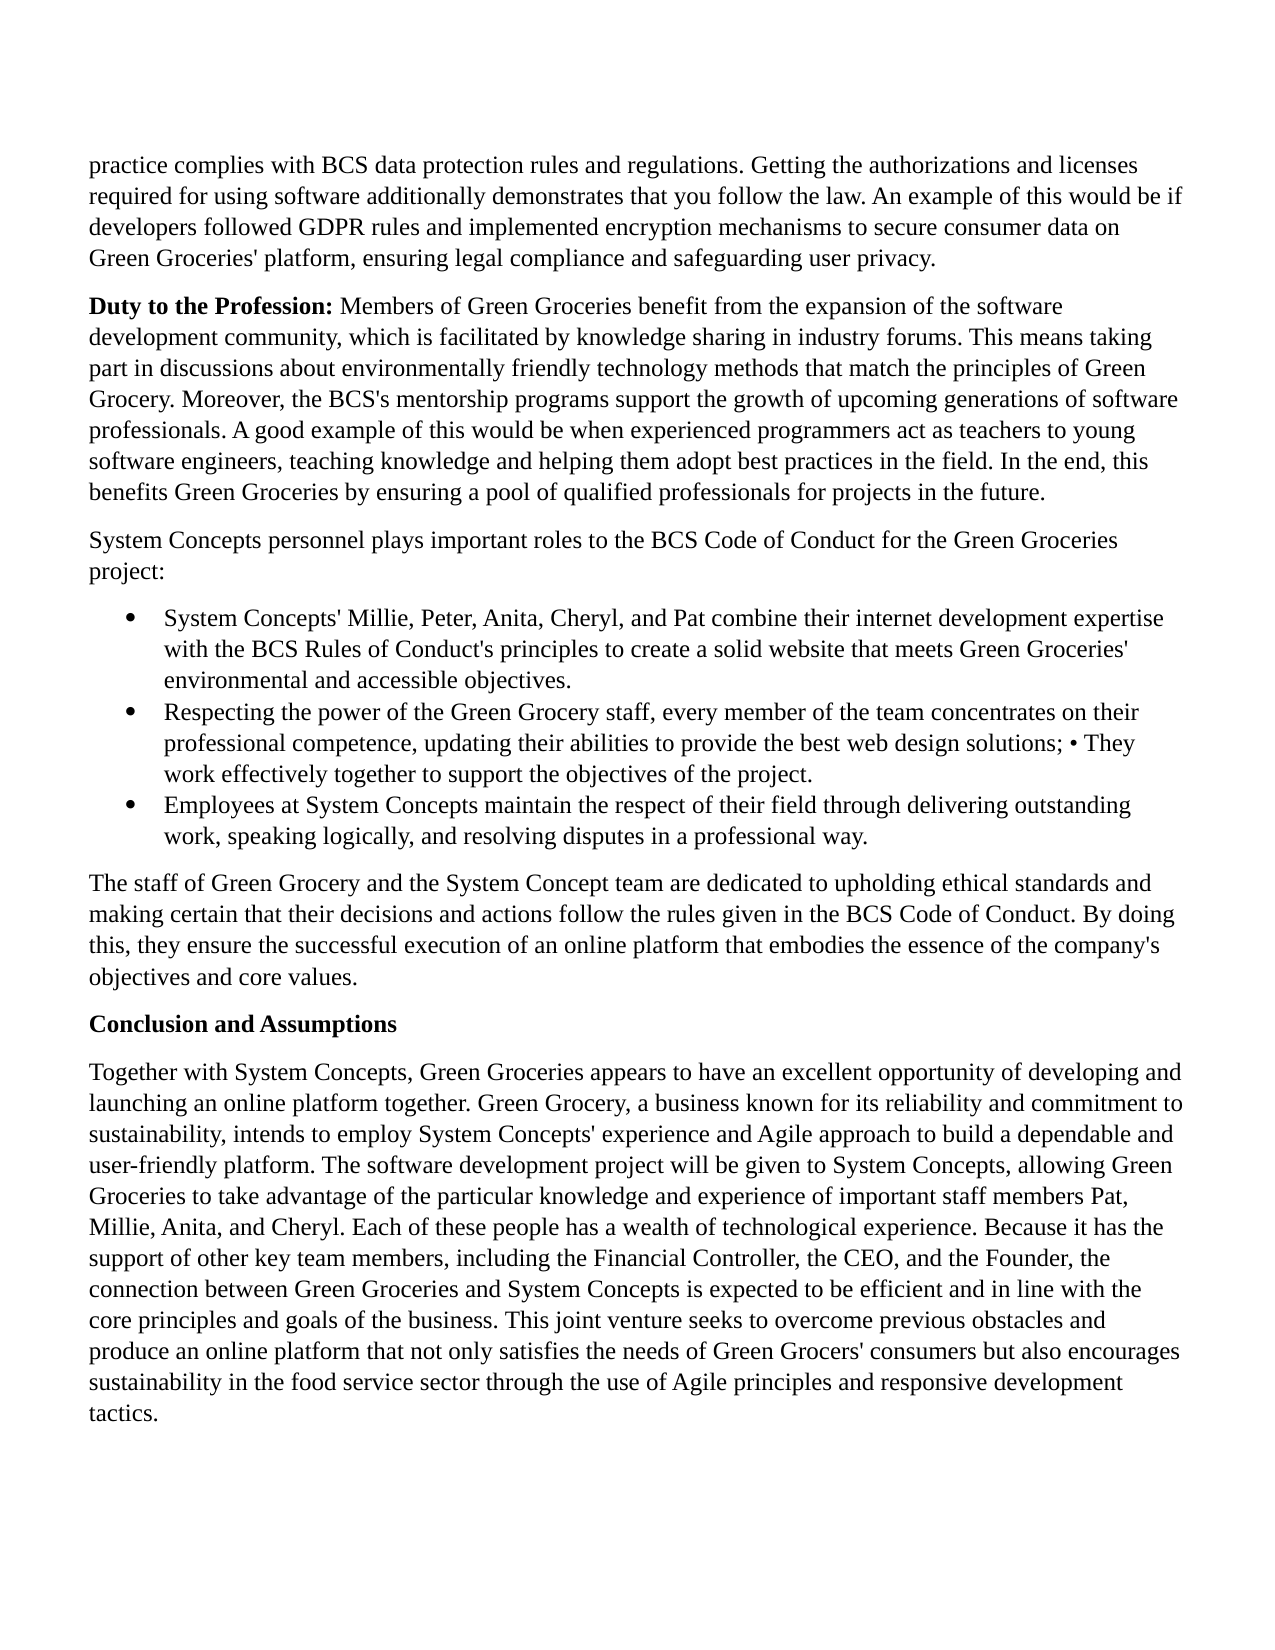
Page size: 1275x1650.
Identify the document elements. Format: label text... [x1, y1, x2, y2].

text System Concepts personnel plays important roles to the BCS Code of Conduct for the Green Groceries project: [89, 525, 1186, 584]
text Duty to the Profession: Members of Green Groceries benefit from the expansion of the software development community, which is facilitated by knowledge sharing in industry forums. This means taking part in discussions about environmentally friendly technology methods that match the principles of Green Grocery. Moreover, the BCS's mentorship programs support the growth of upcoming generations of software professionals. A good example of this would be when experienced programmers act as teachers to young software engineers, teaching knowledge and helping them adopt best practices in the field. In the end, this benefits Green Groceries by ensuring a pool of qualified professionals for projects in the future. [89, 291, 1186, 506]
text The staff of Green Grocery and the System Concept team are dedicated to upholding ethical standards and making certain that their decisions and actions follow the rules given in the BCS Code of Conduct. By doing this, they ensure the successful execution of an online platform that embodies the essence of the company's objectives and core values. [89, 868, 1186, 990]
list Respecting the power of the Green Grocery staff, every member of the team concentrates on their professional competence, updating their abilities to provide the best web design solutions; • They work effectively together to support the objectives of the project. [126, 697, 1186, 787]
text Conclusion and Assumptions [89, 1009, 1186, 1038]
list System Concepts' Millie, Peter, Anita, Cheryl, and Pat combine their internet development expertise with the BCS Rules of Conduct's principles to create a solid website that meets Green Groceries' environmental and accessible objectives. [126, 603, 1186, 694]
text Together with System Concepts, Green Groceries appears to have an excellent opportunity of developing and launching an online platform together. Green Grocery, a business known for its reliability and commitment to sustainability, intends to employ System Concepts' experience and Agile approach to build a dependable and user-friendly platform. The software development project will be given to System Concepts, allowing Green Groceries to take advantage of the particular knowledge and experience of important staff members Pat, Millie, Anita, and Cheryl. Each of these people has a wealth of technological experience. Because it has the support of other key team members, including the Financial Controller, the CEO, and the Founder, the connection between Green Groceries and System Concepts is expected to be efficient and in line with the core principles and goals of the business. This joint venture seeks to overcome previous obstacles and produce an online platform that not only satisfies the needs of Green Grocers' consumers but also encourages sustainability in the food service sector through the use of Agile principles and responsive development tactics. [89, 1057, 1186, 1427]
list Employees at System Concepts maintain the respect of their field through delivering outstanding work, speaking logically, and resolving disputes in a professional way. [126, 790, 1186, 849]
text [89, 150, 1186, 272]
